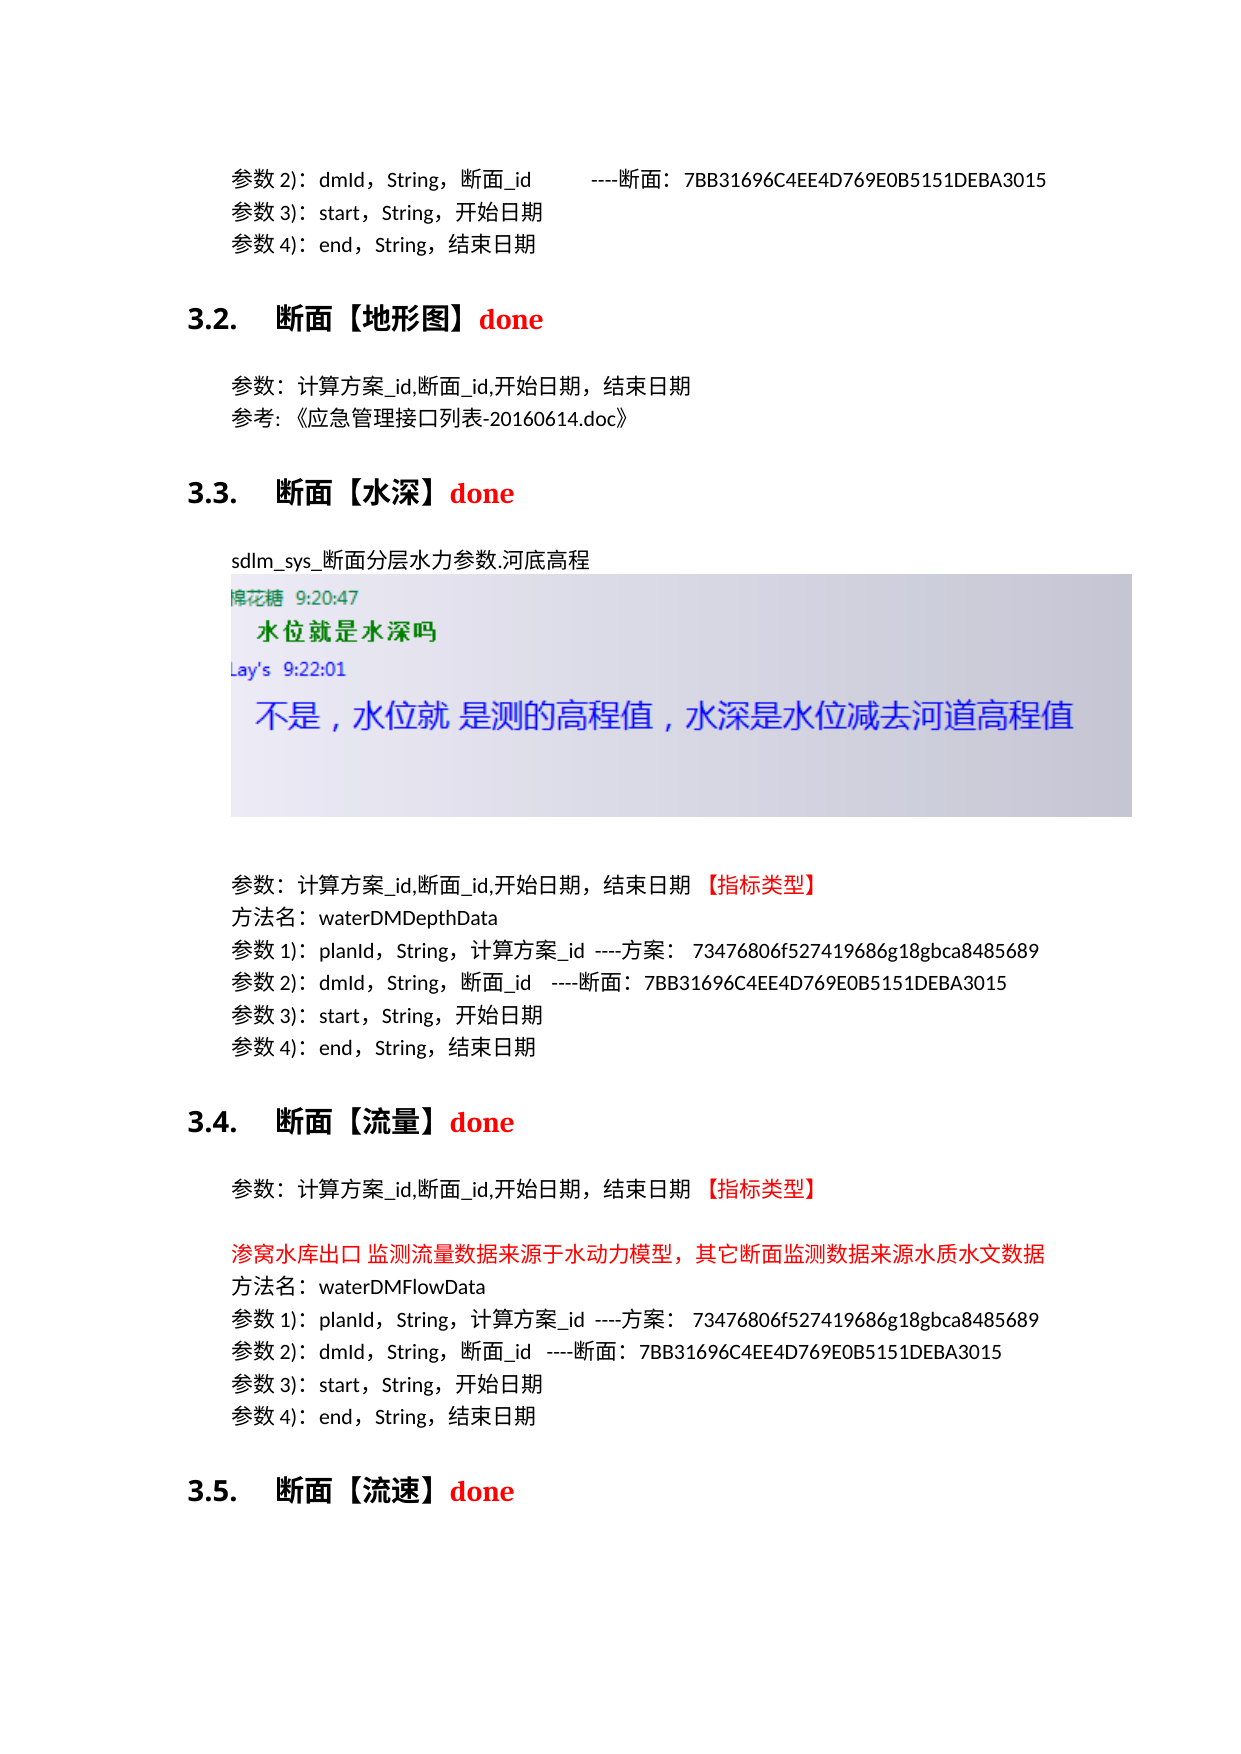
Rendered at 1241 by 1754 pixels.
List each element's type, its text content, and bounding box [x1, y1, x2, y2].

text 参数3)：start，String，开始日期 [187, 1366, 1053, 1399]
text 参数2)：dmId，String，断面_id ----断面：7BB31696C4EE4D769E0B5151DEBA3015 [187, 162, 1053, 194]
text 参数：计算方案_id,断面_id,开始日期，结束日期 【指标类型】 [231, 1171, 1053, 1204]
text 渗窝水库出口 监测流量数据来源于水动力模型，其它断面监测数据来源水质水文数据 [231, 1236, 1053, 1269]
text 参考: 《应急管理接口列表-20160614.doc》 [187, 401, 1053, 433]
text 方法名：waterDMFlowData [187, 1269, 1053, 1301]
text 参数4)：end，String，结束日期 [187, 1030, 1053, 1062]
text 参数2)：dmId，String，断面_id ----断面：7BB31696C4EE4D769E0B5151DEBA3015 [187, 1334, 1053, 1366]
subtitle 断面【水深】done [187, 458, 1053, 523]
text 参数：计算方案_id,断面_id,开始日期，结束日期 【指标类型】 [231, 867, 1053, 900]
text 参数3)：start，String，开始日期 [187, 997, 1053, 1030]
text 参数4)：end，String，结束日期 [187, 227, 1053, 259]
picture [231, 574, 1132, 817]
subtitle 断面【地形图】done [187, 284, 1053, 349]
text 参数4)：end，String，结束日期 [187, 1399, 1053, 1431]
text 参数：计算方案_id,断面_id,开始日期，结束日期 [187, 368, 1053, 401]
subtitle 断面【流速】done [187, 1456, 1053, 1521]
text 参数2)：dmId，String，断面_id ----断面：7BB31696C4EE4D769E0B5151DEBA3015 [187, 965, 1053, 997]
subtitle 断面【流量】done [187, 1087, 1053, 1152]
text 参数3)：start，String，开始日期 [187, 194, 1053, 227]
text sdlm_sys_断面分层水力参数.河底高程 [231, 542, 1053, 574]
text 参数1)：planId，String，计算方案_id ----方案： 73476806f527419686g18gbca8485689 [187, 1301, 1053, 1334]
text 方法名：waterDMDepthData [187, 900, 1053, 932]
text 参数1)：planId，String，计算方案_id ----方案： 73476806f527419686g18gbca8485689 [187, 932, 1053, 965]
